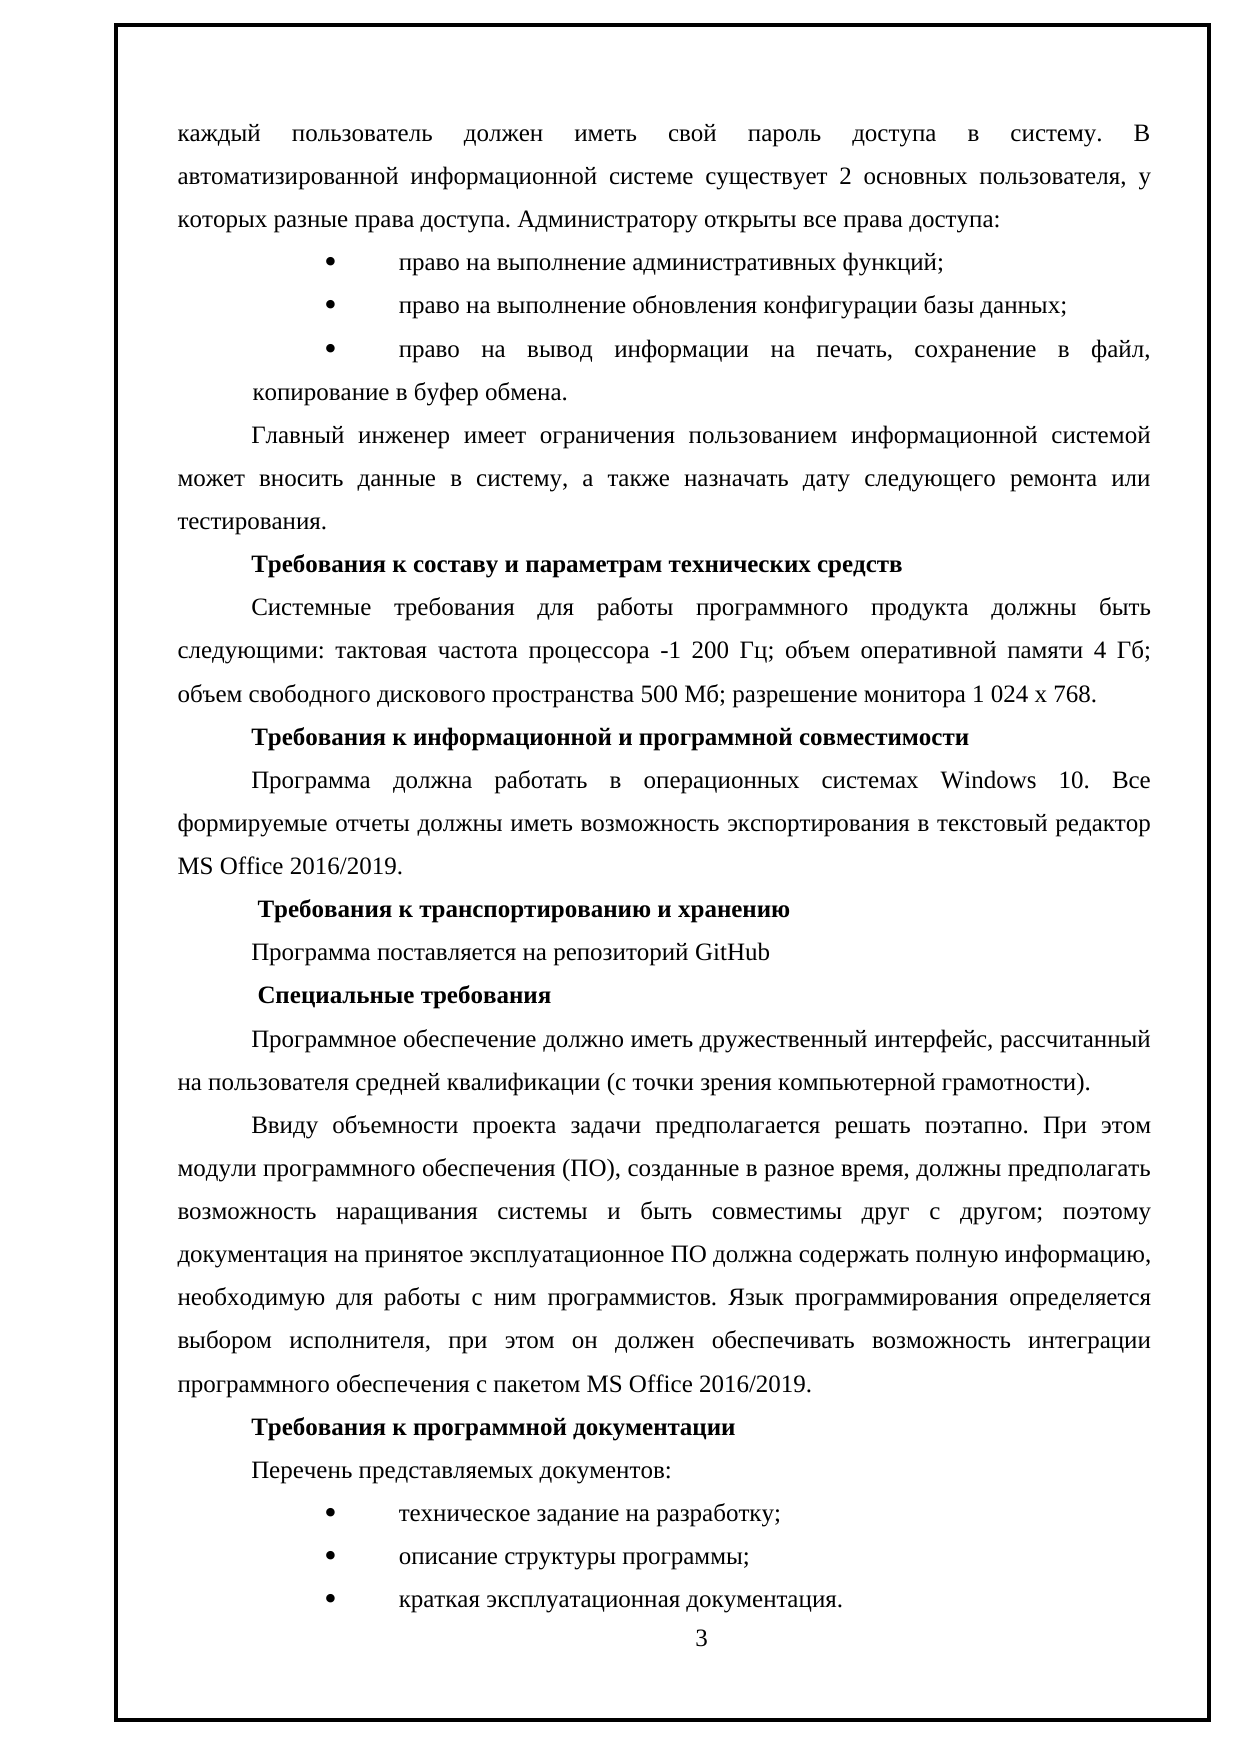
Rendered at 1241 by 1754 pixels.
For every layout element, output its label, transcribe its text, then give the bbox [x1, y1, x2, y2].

text Требования к транспортированию и хранению [177, 894, 1152, 923]
list краткая эксплуатационная документация. [252, 1584, 1152, 1613]
list техническое задание на разработку; [252, 1498, 1152, 1527]
list право на вывод информации на печать, сохранение в файл, копирование в буфер обмена. [252, 334, 1152, 406]
text Специальные требования [177, 981, 1152, 1009]
text Требования к информационной и программной совместимости [177, 722, 1152, 751]
text Программное обеспечение должно иметь дружественный интерфейс, рассчитанный на пользователя средней квалификации (с точки зрения компьютерной грамотности). [177, 1024, 1152, 1096]
text Ввиду объемности проекта задачи предполагается решать поэтапно. При этом модули программного обеспечения (ПО), созданные в разное время, должны предполагать возможность наращивания системы и быть совместимы друг с другом; поэтому документация на принятое эксплуатационное ПО должна содержать полную информацию, необходимую для работы с ним программистов. Язык программирования определяется выбором исполнителя, при этом он должен обеспечивать возможность интеграции программного обеспечения с пакетом MS Office 2016/2019. [177, 1110, 1152, 1397]
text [177, 118, 1152, 233]
list право на выполнение обновления конфигурации базы данных; [252, 291, 1152, 319]
text Перечень представляемых документов: [177, 1455, 1152, 1484]
list описание структуры программы; [252, 1541, 1152, 1570]
text Программа должна работать в операционных системах Windows 10. Все формируемые отчеты должны иметь возможность экспортирования в текстовый редактор MS Office 2016/2019. [177, 765, 1152, 880]
text Главный инженер имеет ограничения пользованием информационной системой может вносить данные в систему, а также назначать дату следующего ремонта или тестирования. [177, 420, 1152, 535]
list право на выполнение административных функций; [252, 247, 1152, 276]
text Программа поставляется на репозиторий GitHub [177, 937, 1152, 966]
text Требования к программной документации [177, 1412, 1152, 1441]
text Системные требования для работы программного продукта должны быть следующими: тактовая частота процессора -1 200 Гц; объем оперативной памяти 4 Гб; объем свободного дискового пространства 500 Мб; разрешение монитора 1 024 х 768. [177, 592, 1152, 707]
text Требования к составу и параметрам технических средств [177, 549, 1152, 578]
